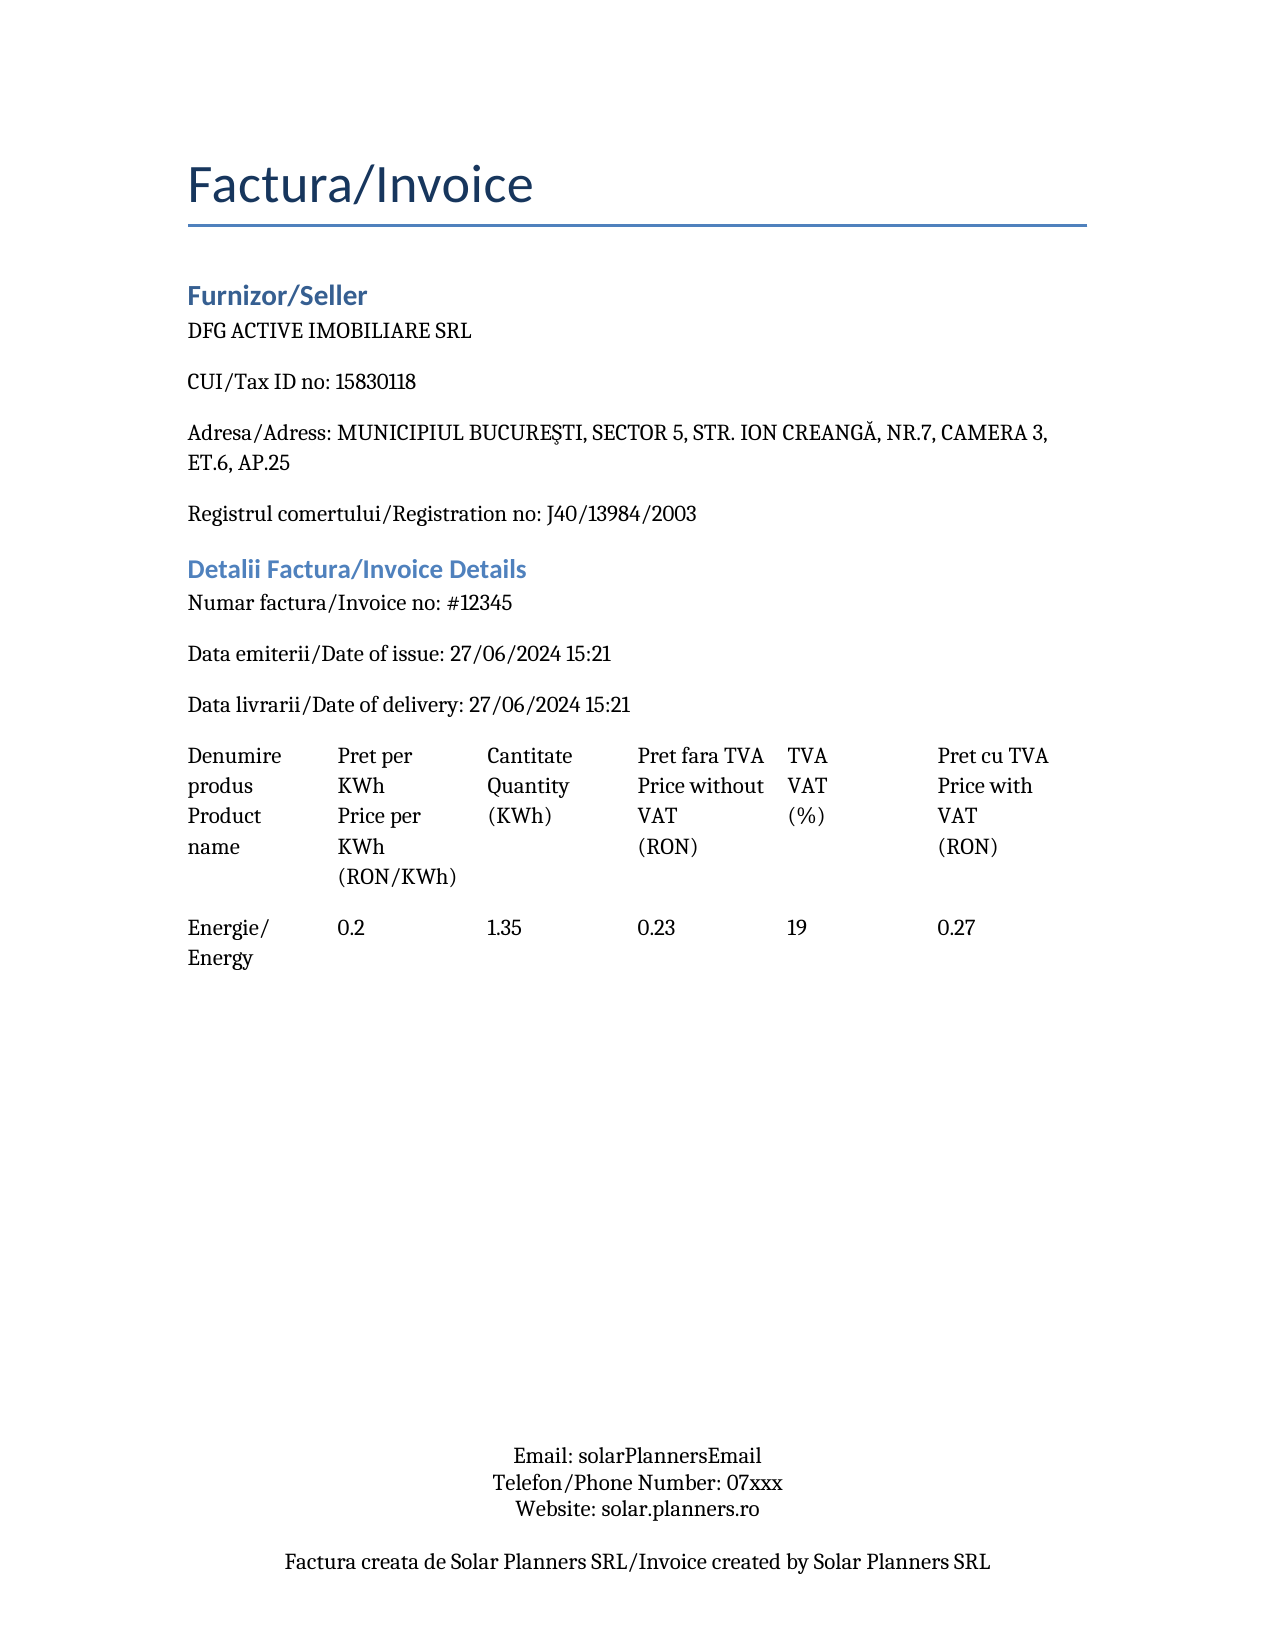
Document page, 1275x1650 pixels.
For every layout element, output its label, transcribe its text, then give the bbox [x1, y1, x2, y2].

text CUI/Tax ID no: 15830118 [187, 368, 1087, 395]
text Numar factura/Invoice no: #12345 [187, 590, 1087, 616]
title Factura/Invoice [187, 150, 1087, 227]
table_header Cantitate Quantity (KWh) [476, 743, 626, 915]
table_header Pret per KWh Price per KWh (RON/KWh) [326, 743, 476, 915]
text Adresa/Adress: MUNICIPIUL BUCUREŞTI, SECTOR 5, STR. ION CREANGĂ, NR.7, CAMERA 3, ET.6, AP.25 [187, 419, 1087, 476]
text Data emiterii/Date of issue: 27/06/2024 15:21 [187, 641, 1087, 667]
table_cell 0.2 [326, 915, 476, 996]
table_header Denumire produs Product name [176, 743, 326, 915]
text Registrul comertului/Registration no: J40/13984/2003 [187, 501, 1087, 527]
table_header Pret fara TVA Price without VAT (RON) [626, 743, 776, 915]
table_cell 19 [776, 915, 926, 996]
table_header Pret cu TVA Price with VAT (RON) [926, 743, 1076, 915]
subtitle Detalii Factura/Invoice Details [187, 552, 1087, 585]
table_cell 0.23 [626, 915, 776, 996]
table_cell 0.27 [926, 915, 1076, 996]
table_cell 1.35 [476, 915, 626, 996]
table_cell Energie/Energy [176, 915, 326, 996]
table_header TVA VAT (%) [776, 743, 926, 915]
subtitle Furnizor/Seller [187, 277, 1087, 312]
text Data livrarii/Date of delivery: 27/06/2024 15:21 [187, 692, 1087, 718]
text DFG ACTIVE IMOBILIARE SRL [187, 317, 1087, 344]
